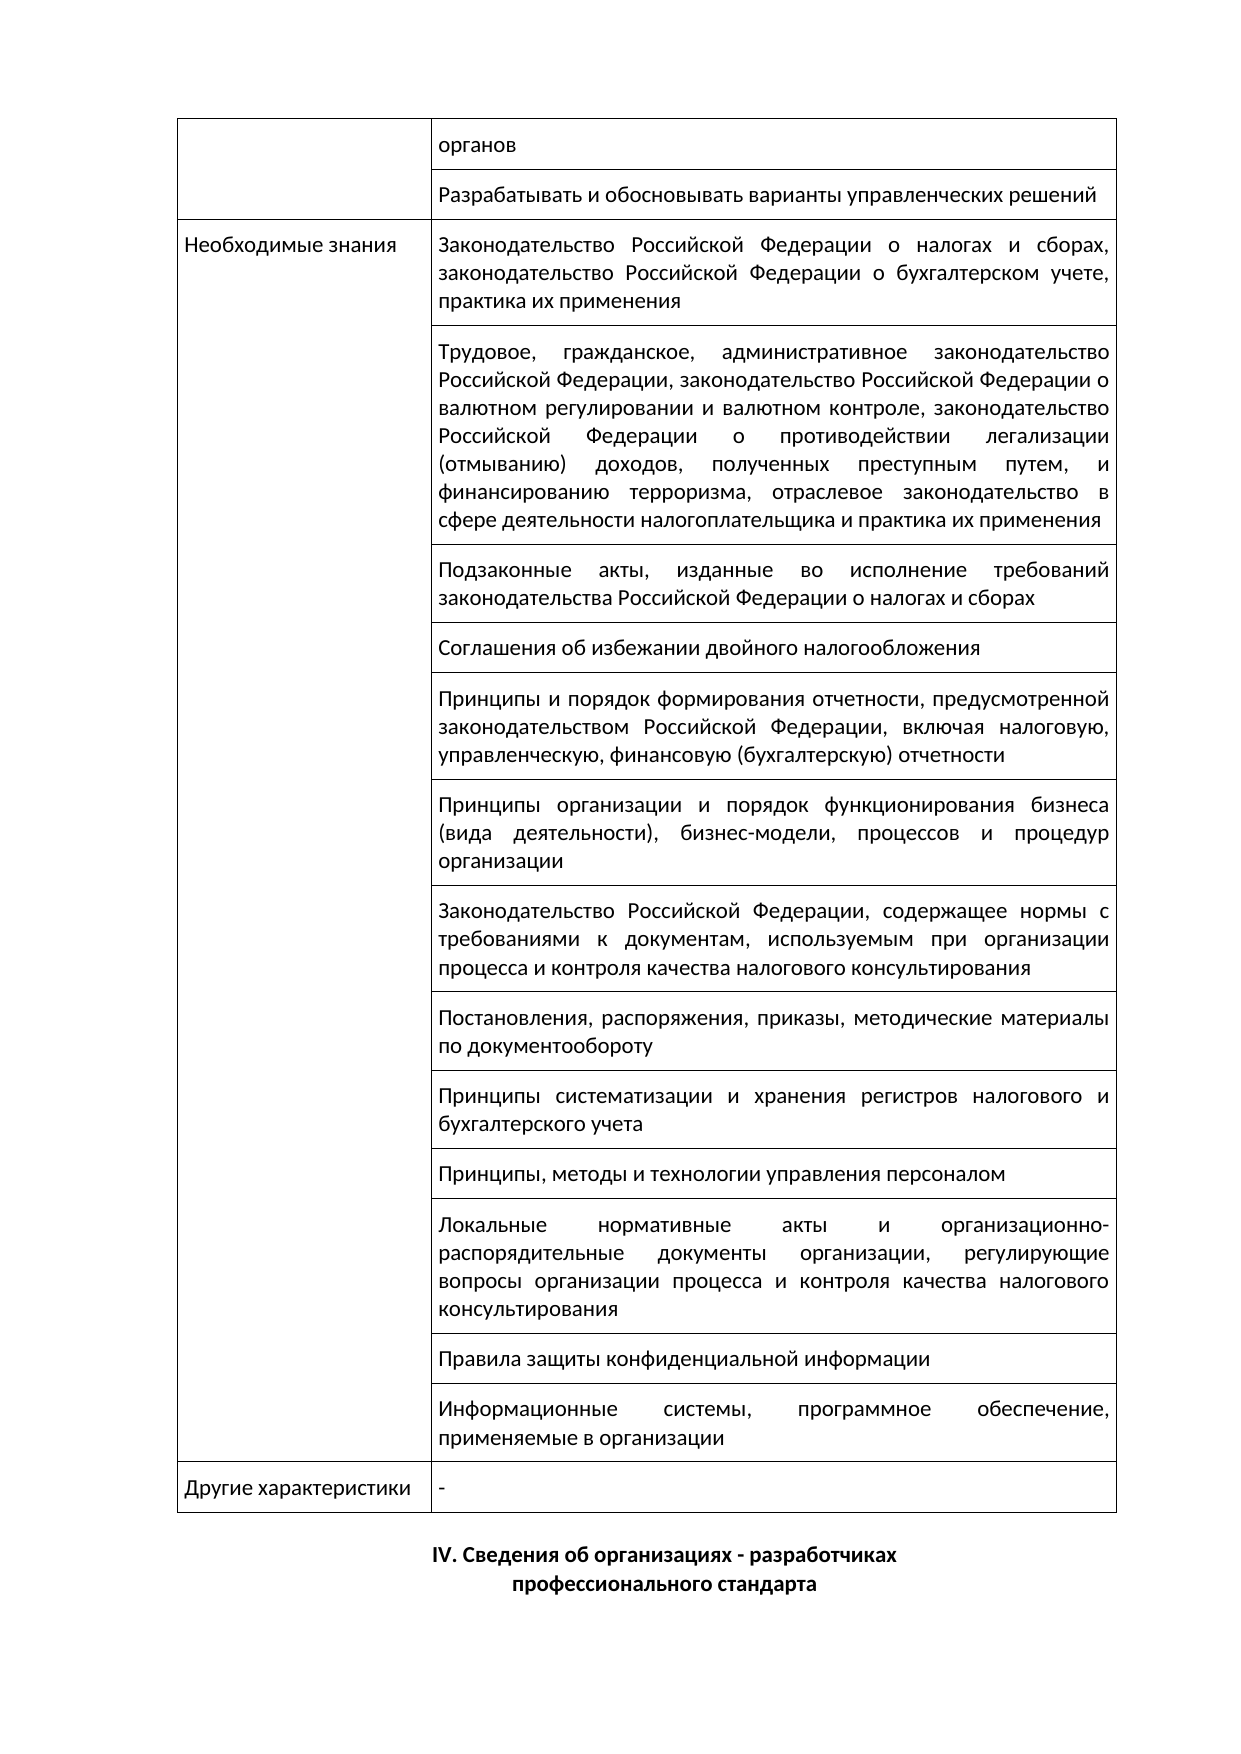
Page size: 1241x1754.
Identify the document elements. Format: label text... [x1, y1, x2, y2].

table_cell Разрабатывать и обосновывать варианты управленческих решений [432, 170, 1116, 219]
table_cell Другие характеристики [178, 1462, 431, 1512]
table_cell Законодательство Российской Федерации, содержащее нормы с требованиями к документам, используемым при организации процесса и контроля качества налогового консультирования [432, 886, 1116, 991]
table_cell Принципы и порядок формирования отчетности, предусмотренной законодательством Российской Федерации, включая налоговую, управленческую, финансовую (бухгалтерскую) отчетности [432, 673, 1116, 778]
table_cell Законодательство Российской Федерации о налогах и сборах, законодательство Российской Федерации о бухгалтерском учете, практика их применения [432, 220, 1116, 325]
table_cell Трудовое, гражданское, административное законодательство Российской Федерации, законодательство Российской Федерации о валютном регулировании и валютном контроле, законодательство Российской Федерации о противодействии легализации (отмыванию) доходов, полученных преступным путем, и финансированию терроризма, отраслевое законодательство в сфере деятельности налогоплательщика и практика их применения [432, 326, 1116, 543]
table_cell Подзаконные акты, изданные во исполнение требований законодательства Российской Федерации о налогах и сборах [432, 545, 1116, 622]
table_cell Локальные нормативные акты и организационно-распорядительные документы организации, регулирующие вопросы организации процесса и контроля качества налогового консультирования [432, 1199, 1116, 1333]
title профессионального стандарта [177, 1569, 1152, 1597]
table_cell Постановления, распоряжения, приказы, методические материалы по документообороту [432, 992, 1116, 1069]
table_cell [432, 119, 1116, 168]
table_cell Принципы организации и порядок функционирования бизнеса (вида деятельности), бизнес-модели, процессов и процедур организации [432, 780, 1116, 885]
table_cell - [432, 1462, 1116, 1512]
table_cell [178, 672, 431, 1461]
table_cell Принципы, методы и технологии управления персоналом [432, 1149, 1116, 1198]
table_cell Информационные системы, программное обеспечение, применяемые в организации [432, 1384, 1116, 1461]
table_cell Необходимые знания [178, 220, 431, 672]
table_cell Правила защиты конфиденциальной информации [432, 1334, 1116, 1383]
table_cell Принципы систематизации и хранения регистров налогового и бухгалтерского учета [432, 1071, 1116, 1148]
title IV. Сведения об организациях - разработчиках [177, 1541, 1152, 1569]
table_cell Соглашения об избежании двойного налогообложения [432, 623, 1116, 672]
